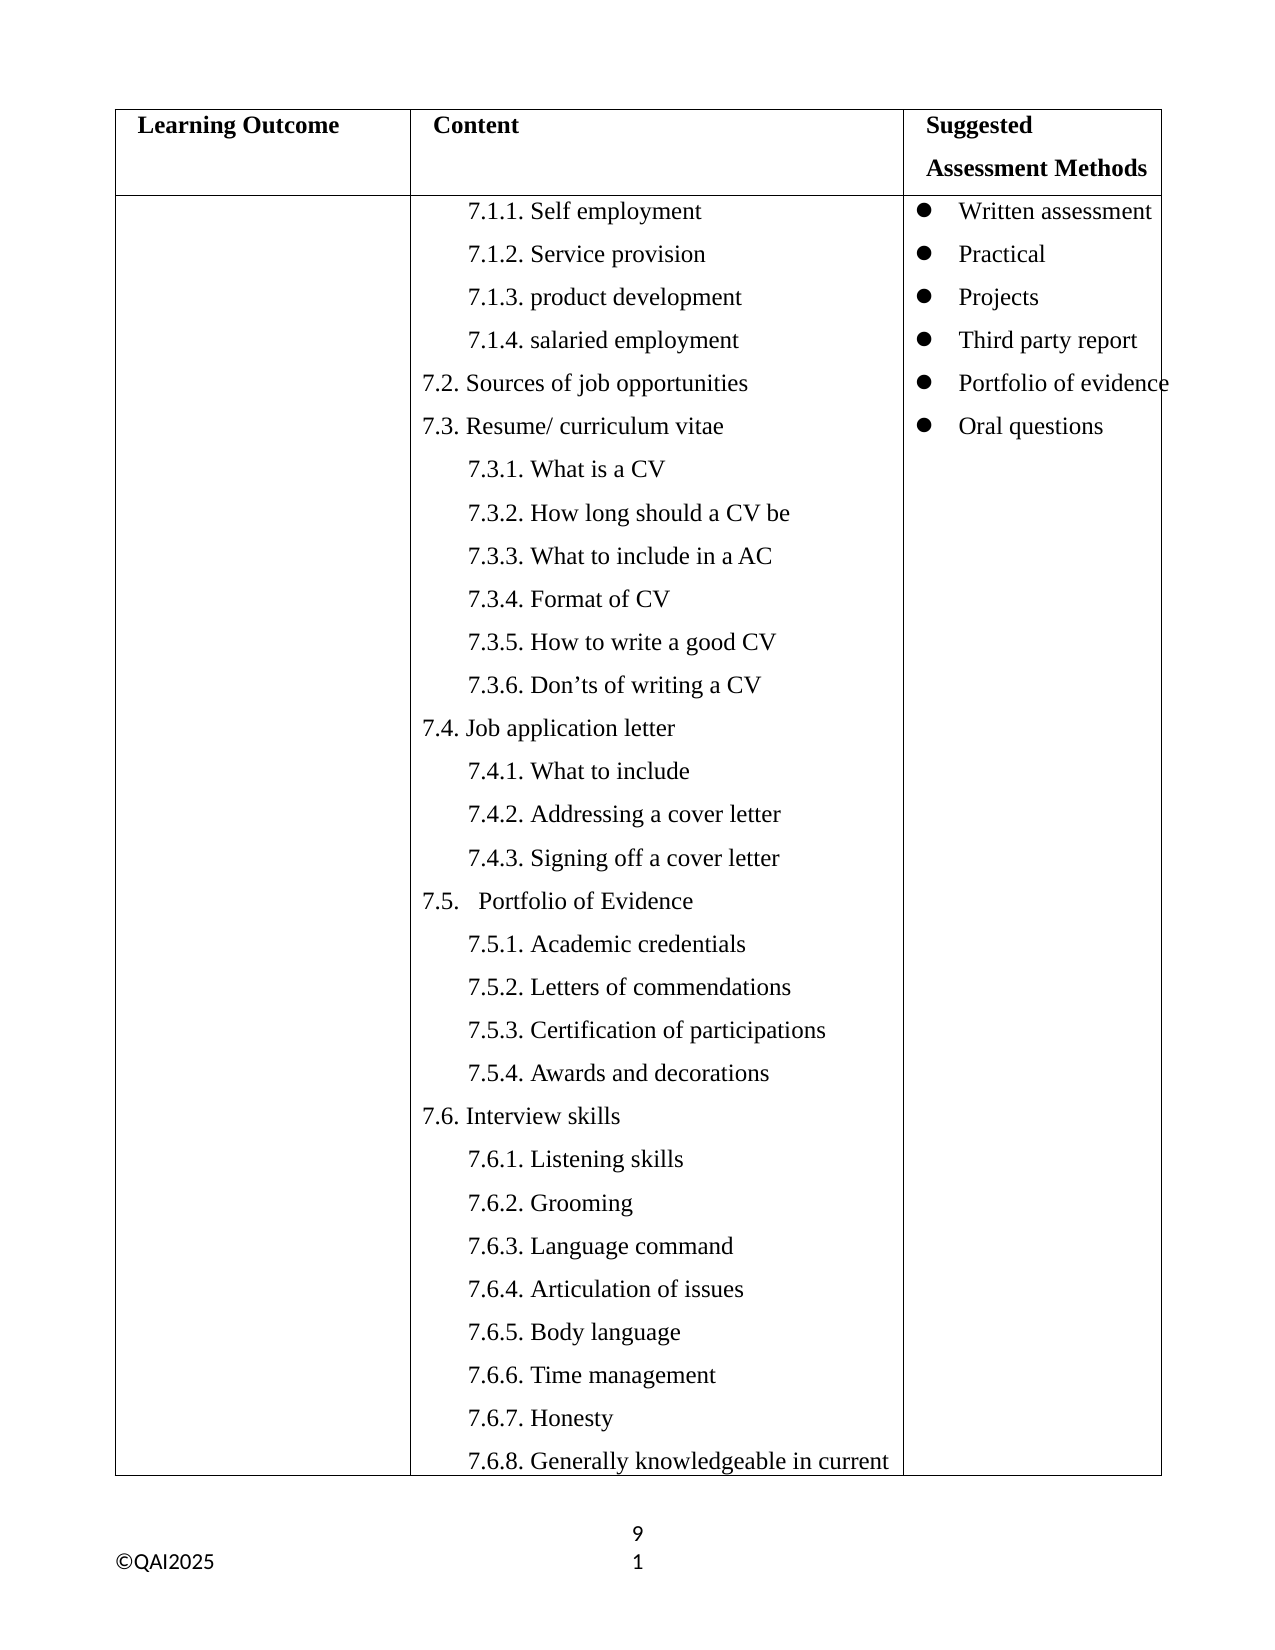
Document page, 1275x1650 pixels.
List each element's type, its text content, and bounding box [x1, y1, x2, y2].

table_header Content [411, 110, 903, 195]
table_header Suggested Assessment Methods [904, 110, 1161, 195]
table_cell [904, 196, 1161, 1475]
table_header Learning Outcome [116, 110, 410, 195]
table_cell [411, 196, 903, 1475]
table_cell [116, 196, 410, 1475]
